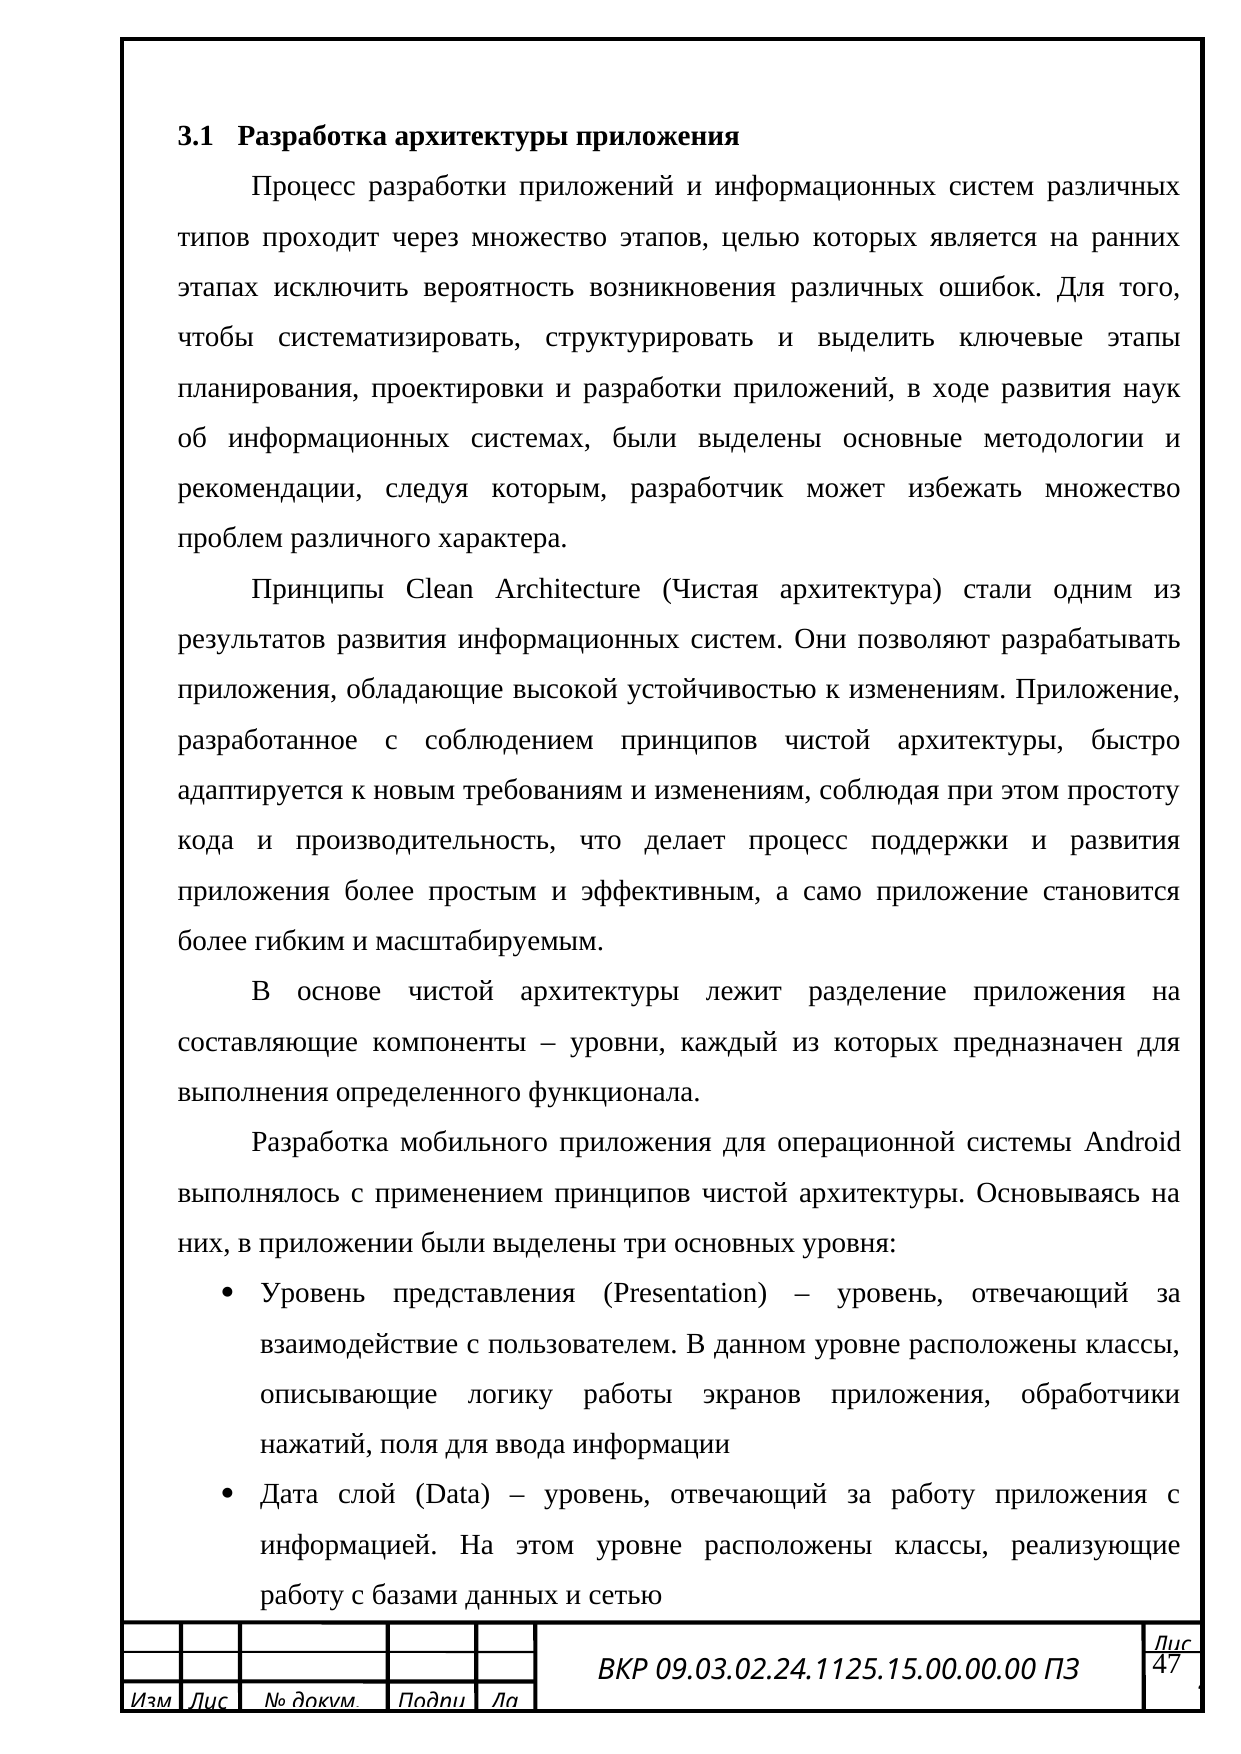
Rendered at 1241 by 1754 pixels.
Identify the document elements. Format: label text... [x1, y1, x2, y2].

list Уровень представления (Presentation) – уровень, отвечающий за взаимодействие с пользователем. В данном уровне расположены классы, описывающие логику работы экранов приложения, обработчики нажатий, поля для ввода информации [222, 1275, 1181, 1460]
text Разработка мобильного приложения для операционной системы Android выполнялось с применением принципов чистой архитектуры. Основываясь на них, в приложении были выделены три основных уровня: [177, 1124, 1181, 1258]
text Принципы Clean Architecture (Чистая архитектура) стали одним из результатов развития информационных систем. Они позволяют разрабатывать приложения, обладающие высокой устойчивостью к изменениям. Приложение, разработанное с соблюдением принципов чистой архитектуры, быстро адаптируется к новым требованиям и изменениям, соблюдая при этом простоту кода и производительность, что делает процесс поддержки и развития приложения более простым и эффективным, а само приложение становится более гибким и масштабируемым. [177, 571, 1181, 957]
text В основе чистой архитектуры лежит разделение приложения на составляющие компоненты – уровни, каждый из которых предназначен для выполнения определенного функционала. [177, 973, 1181, 1108]
subtitle Разработка архитектуры приложения [177, 118, 1181, 152]
text Процесс разработки приложений и информационных систем различных типов проходит через множество этапов, целью которых является на ранних этапах исключить вероятность возникновения различных ошибок. Для того, чтобы систематизировать, структурировать и выделить ключевые этапы планирования, проектировки и разработки приложений, в ходе развития наук об информационных системах, были выделены основные методологии и рекомендации, следуя которым, разработчик может избежать множество проблем различного характера. [177, 168, 1181, 554]
